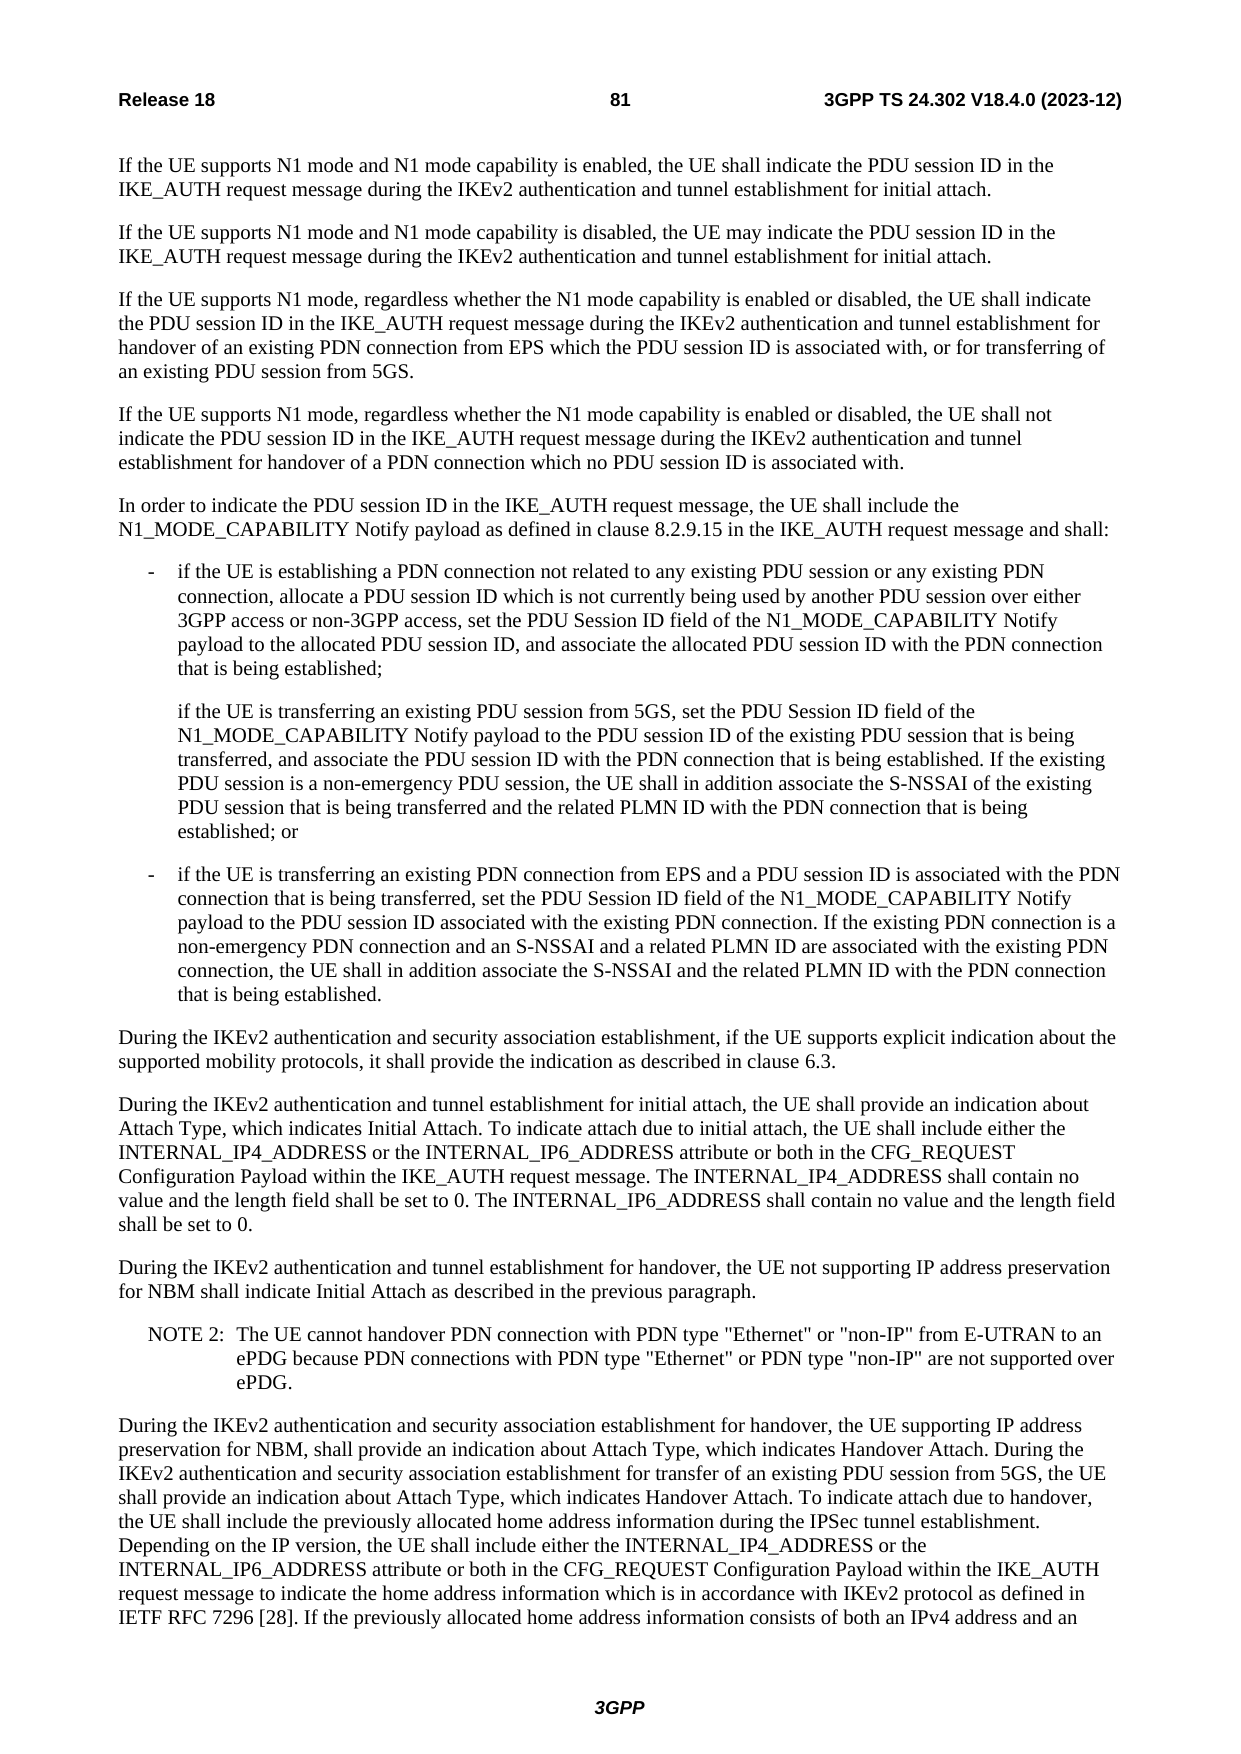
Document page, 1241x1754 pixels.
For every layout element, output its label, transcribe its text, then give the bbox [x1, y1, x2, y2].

text if the UE is transferring an existing PDU session from 5GS, set the PDU Session ID field of the N1_MODE_CAPABILITY Notify payload to the PDU session ID of the existing PDU session that is being transferred, and associate the PDU session ID with the PDN connection that is being established. If the existing PDU session is a non-emergency PDU session, the UE shall in addition associate the S-NSSAI of the existing PDU session that is being transferred and the related PLMN ID with the PDN connection that is being established; or [148, 698, 1122, 843]
text During the IKEv2 authentication and security association establishment, if the UE supports explicit indication about the supported mobility protocols, it shall provide the indication as described in clause 6.3. [118, 1025, 1122, 1073]
text In order to indicate the PDU session ID in the IKE_AUTH request message, the UE shall include the N1_MODE_CAPABILITY Notify payload as defined in clause 8.2.9.15 in the IKE_AUTH request message and shall: [118, 493, 1122, 541]
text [118, 1413, 1122, 1629]
text If the UE supports N1 mode and N1 mode capability is enabled, the UE shall indicate the PDU session ID in the IKE_AUTH request message during the IKEv2 authentication and tunnel establishment for initial attach. [118, 153, 1122, 201]
text - if the UE is transferring an existing PDN connection from EPS and a PDU session ID is associated with the PDN connection that is being transferred, set the PDU Session ID field of the N1_MODE_CAPABILITY Notify payload to the PDU session ID associated with the existing PDN connection. If the existing PDN connection is a non-emergency PDN connection and an S-NSSAI and a related PLMN ID are associated with the existing PDN connection, the UE shall in addition associate the S-NSSAI and the related PLMN ID with the PDN connection that is being established. [148, 862, 1122, 1006]
text - if the UE is establishing a PDN connection not related to any existing PDU session or any existing PDN connection, allocate a PDU session ID which is not currently being used by another PDU session over either 3GPP access or non-3GPP access, set the PDU Session ID field of the N1_MODE_CAPABILITY Notify payload to the allocated PDU session ID, and associate the allocated PDU session ID with the PDN connection that is being established; [148, 559, 1122, 680]
text If the UE supports N1 mode and N1 mode capability is disabled, the UE may indicate the PDU session ID in the IKE_AUTH request message during the IKEv2 authentication and tunnel establishment for initial attach. [118, 220, 1122, 268]
text NOTE 2: The UE cannot handover PDN connection with PDN type "Ethernet" or "non-IP" from E-UTRAN to an ePDG because PDN connections with PDN type "Ethernet" or PDN type "non-IP" are not supported over ePDG. [148, 1322, 1122, 1394]
text During the IKEv2 authentication and tunnel establishment for handover, the UE not supporting IP address preservation for NBM shall indicate Initial Attach as described in the previous paragraph. [118, 1255, 1122, 1303]
text If the UE supports N1 mode, regardless whether the N1 mode capability is enabled or disabled, the UE shall not indicate the PDU session ID in the IKE_AUTH request message during the IKEv2 authentication and tunnel establishment for handover of a PDN connection which no PDU session ID is associated with. [118, 402, 1122, 474]
text During the IKEv2 authentication and tunnel establishment for initial attach, the UE shall provide an indication about Attach Type, which indicates Initial Attach. To indicate attach due to initial attach, the UE shall include either the INTERNAL_IP4_ADDRESS or the INTERNAL_IP6_ADDRESS attribute or both in the CFG_REQUEST Configuration Payload within the IKE_AUTH request message. The INTERNAL_IP4_ADDRESS shall contain no value and the length field shall be set to 0. The INTERNAL_IP6_ADDRESS shall contain no value and the length field shall be set to 0. [118, 1092, 1122, 1236]
text If the UE supports N1 mode, regardless whether the N1 mode capability is enabled or disabled, the UE shall indicate the PDU session ID in the IKE_AUTH request message during the IKEv2 authentication and tunnel establishment for handover of an existing PDN connection from EPS which the PDU session ID is associated with, or for transferring of an existing PDU session from 5GS. [118, 287, 1122, 383]
